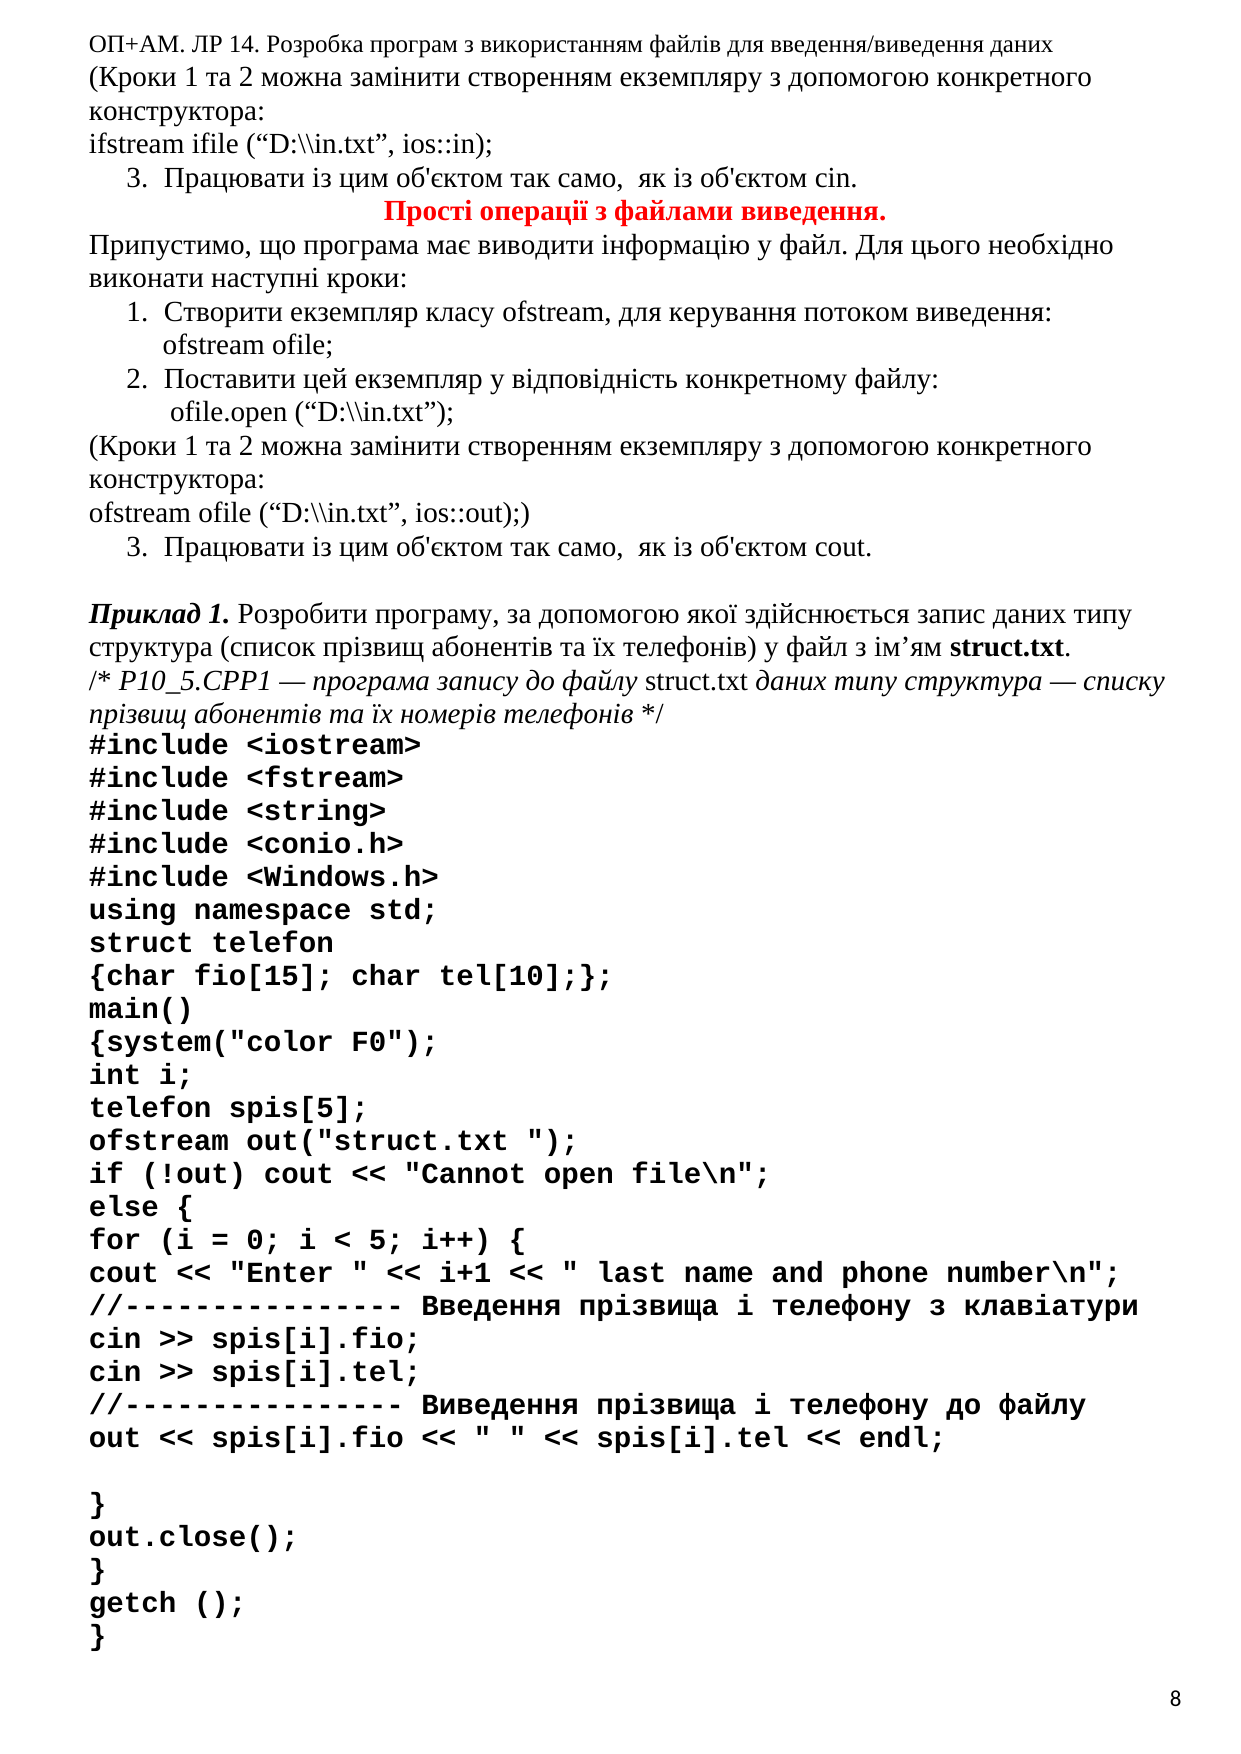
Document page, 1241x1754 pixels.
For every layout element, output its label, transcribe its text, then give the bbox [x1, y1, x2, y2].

text Прості операції з файлами виведення. [89, 193, 1181, 227]
text ifstream ifile (“D:\\in.txt”, ios::in); [89, 126, 1181, 160]
text } [89, 1489, 1181, 1522]
text #include <conio.h> [89, 829, 1181, 862]
list Працювати із цим об'єктом так само, як із об'єктом cin. [126, 160, 1181, 193]
text ofstream ofile (“D:\\in.txt”, ios::out);) [89, 495, 1181, 529]
text } [89, 1555, 1181, 1588]
list Створити екземпляр класу ofstream, для керування потоком виведення: [126, 294, 1181, 327]
text getch (); [89, 1588, 1181, 1621]
text for (i = 0; i < 5; i++) { [89, 1225, 1181, 1258]
text cout << "Enter " << i+1 << " last name and phone number\n"; [89, 1258, 1181, 1291]
text cin >> spis[i].fio; [89, 1324, 1181, 1357]
text (Кроки 1 та 2 можна замінити створенням екземпляру з допомогою конкретного конструктора: [89, 59, 1181, 126]
text struct telefon [89, 928, 1181, 961]
text #include <string> [89, 796, 1181, 829]
text Припустимо, що програма має виводити інформацію у файл. Для цього необхідно виконати наступні кроки: [89, 227, 1181, 294]
text int i; [89, 1060, 1181, 1093]
text //---------------- Виведення прізвища і телефону до файлу [89, 1390, 1181, 1423]
text cin >> spis[i].tel; [89, 1357, 1181, 1390]
text Приклад 1. Розробити програму, за допомогою якої здійснюється запис даних типу структура (список прізвищ абонентів та їх телефонів) у файл з ім’ям struct.txt. [89, 596, 1181, 663]
text ofstream ofile; [89, 327, 1181, 361]
text if (!out) cout << "Cannot open file\n"; [89, 1159, 1181, 1192]
text //---------------- Введення прізвища і телефону з клавіатури [89, 1291, 1181, 1324]
text {char fio[15]; char tel[10];}; [89, 961, 1181, 994]
text #include <Windows.h> [89, 862, 1181, 895]
text out << spis[i].fio << " " << spis[i].tel << endl; [89, 1423, 1181, 1456]
text telefon spis[5]; [89, 1093, 1181, 1126]
text {system("color F0"); [89, 1027, 1181, 1060]
text using namespace std; [89, 895, 1181, 928]
text } [89, 1621, 1181, 1654]
text ofstream out("struct.txt "); [89, 1126, 1181, 1159]
list Працювати із цим об'єктом так само, як із об'єктом cout. [126, 529, 1181, 562]
text ofile.open (“D:\\in.txt”); [89, 394, 1181, 428]
text #include <iostream> [89, 730, 1181, 763]
text else { [89, 1192, 1181, 1225]
text (Кроки 1 та 2 можна замінити створенням екземпляру з допомогою конкретного конструктора: [89, 428, 1181, 495]
text out.close(); [89, 1522, 1181, 1555]
list Поставити цей екземпляр у відповідність конкретному файлу: [126, 361, 1181, 394]
text #include <fstream> [89, 763, 1181, 796]
text /* Р10_5.СРР1 — програма запису до файлу struct.txt даних типу структура — списку прізвищ абонентів та їх номерів телефонів */ [89, 663, 1181, 730]
text main() [89, 994, 1181, 1027]
